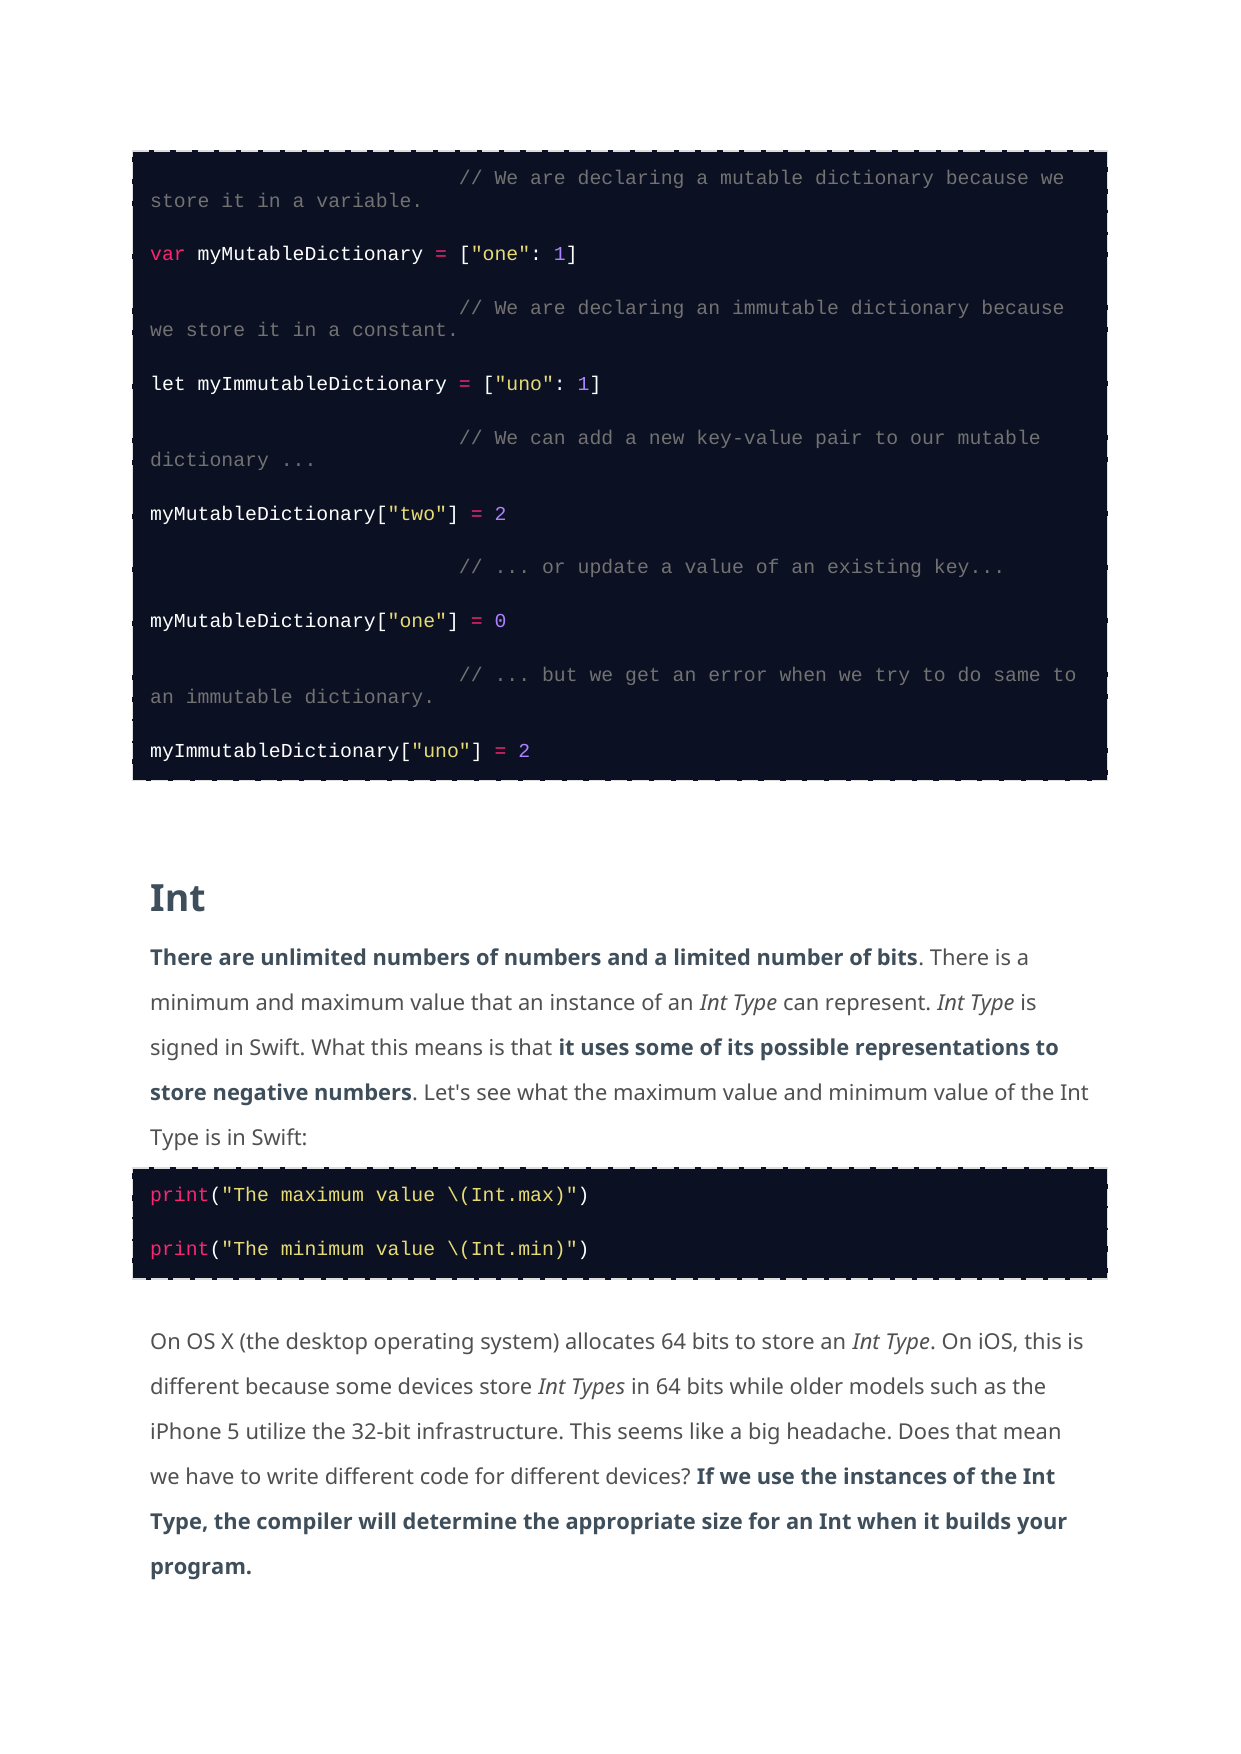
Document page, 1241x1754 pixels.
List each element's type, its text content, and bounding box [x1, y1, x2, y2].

text print("The maximum value \(Int.max)") [132, 1167, 1108, 1208]
text myMutableDictionary["two"] = 2 [132, 485, 1108, 526]
text let myImmutableDictionary = ["uno": 1] [132, 356, 1108, 396]
text There are unlimited numbers of numbers and a limited number of bits. There is a minimum and maximum value that an instance of an Int Type can represent. Int Type is signed in Swift. What this means is that it uses some of its possible representations to store negative numbers. Let's see what the maximum value and minimum value of the Int Type is in Swift: [150, 927, 1090, 1152]
subtitle Int [150, 859, 1090, 922]
text print("The minimum value \(Int.min)") [132, 1221, 1108, 1280]
text // We can add a new key-value pair to our mutable dictionary ... [132, 409, 1108, 472]
text myMutableDictionary["one"] = 0 [132, 593, 1108, 633]
text // ... or update a value of an existing key... [132, 539, 1108, 580]
text // ... but we get an error when we try to do same to an immutable dictionary. [132, 646, 1108, 709]
text // We are declaring a mutable dictionary because we store it in a variable. [132, 150, 1108, 213]
text // We are declaring an immutable dictionary because we store it in a constant. [132, 280, 1108, 343]
text myImmutableDictionary["uno"] = 2 [132, 722, 1108, 781]
text On OS X (the desktop operating system) allocates 64 bits to store an Int Type. On iOS, this is different because some devices store Int Types in 64 bits while older models such as the iPhone 5 utilize the 32-bit infrastructure. This seems like a big headache. Does that mean we have to write different code for different devices? If we use the instances of the Int Type, the compiler will determine the appropriate size for an Int when it builds your program. [150, 1311, 1090, 1581]
text var myMutableDictionary = ["one": 1] [132, 226, 1108, 267]
